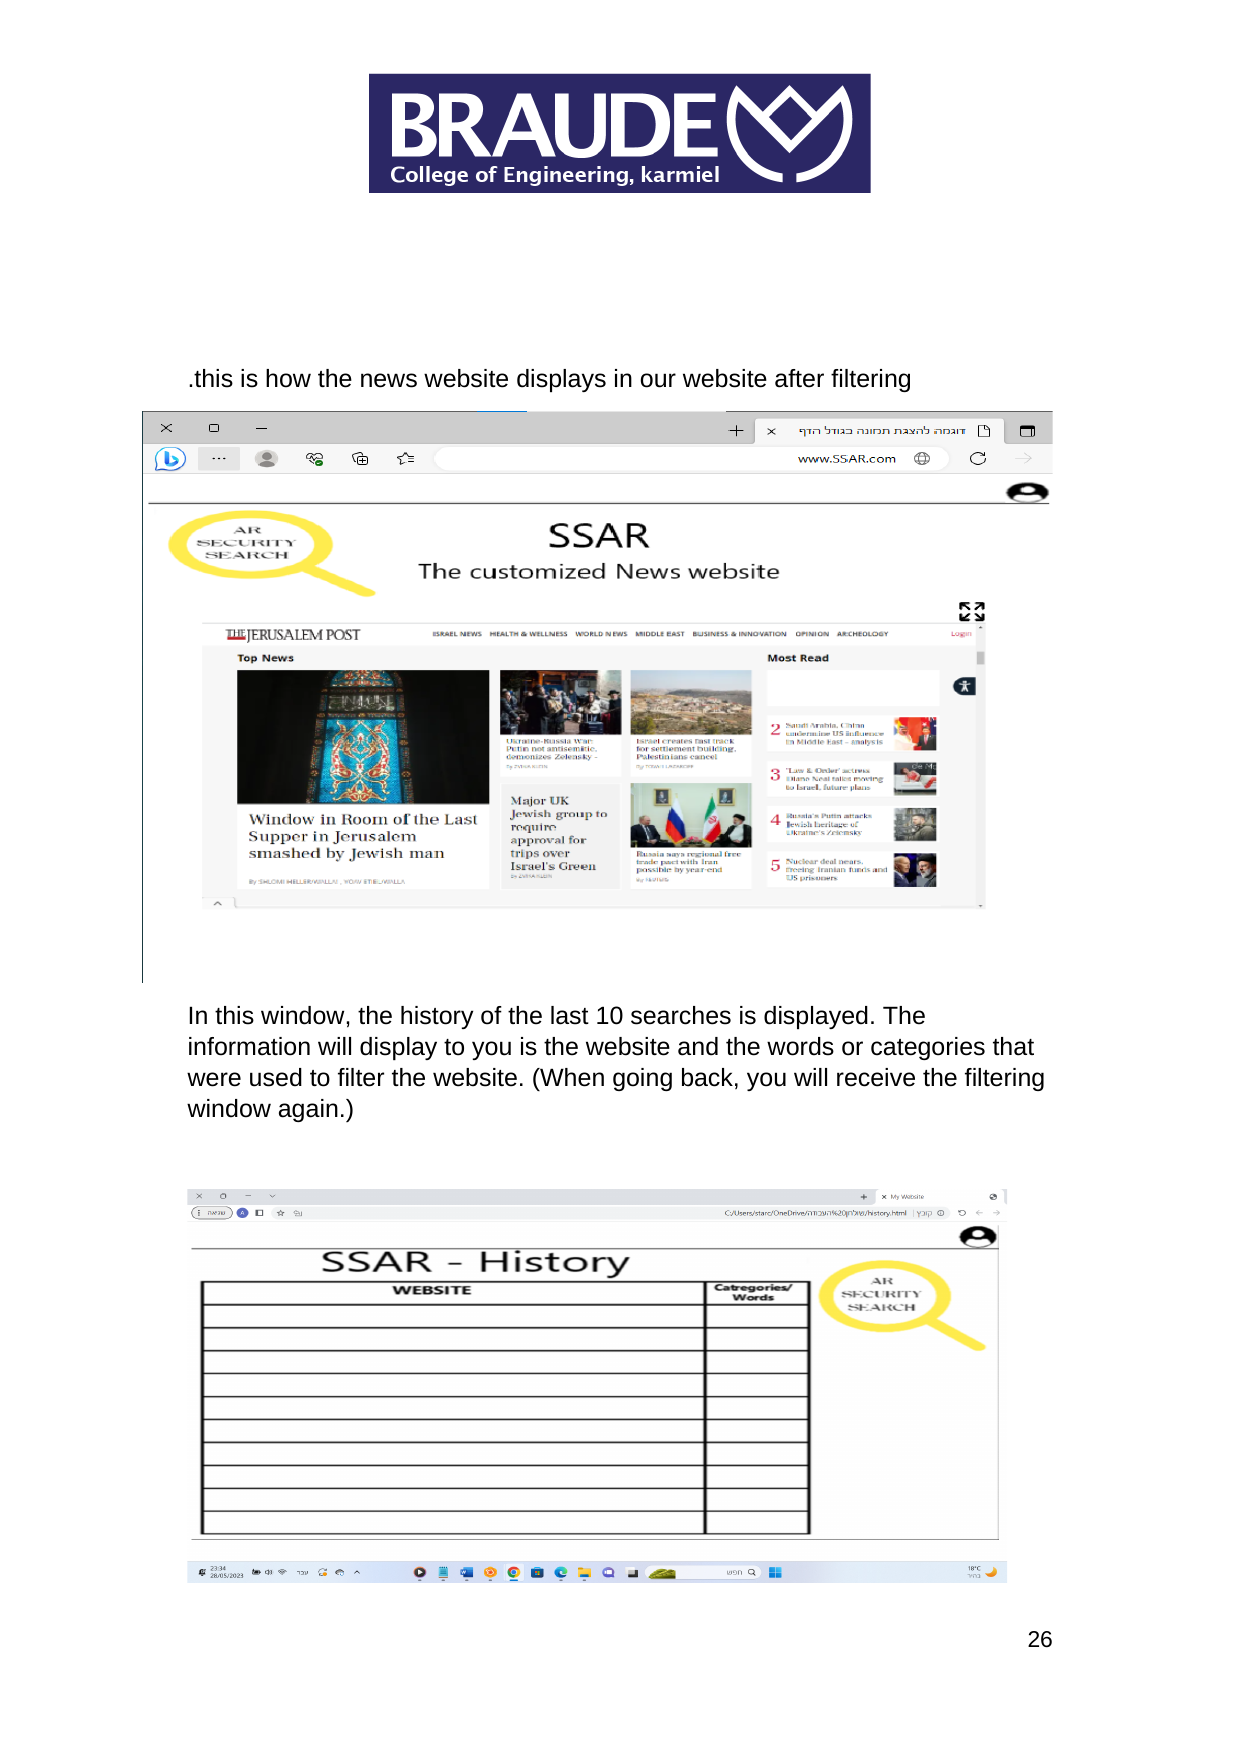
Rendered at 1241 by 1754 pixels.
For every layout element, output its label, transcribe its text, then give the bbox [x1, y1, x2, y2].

picture [142, 411, 1053, 983]
text this is how the news website displays in our website after filtering. [187, 364, 1053, 392]
text In this window, the history of the last 10 searches is displayed. The information will display to you is the website and the words or categories that were used to filter the website. (When going back, you will receive the filtering window again.) [187, 1001, 1053, 1123]
picture [369, 73, 871, 193]
picture [187, 1189, 1008, 1583]
